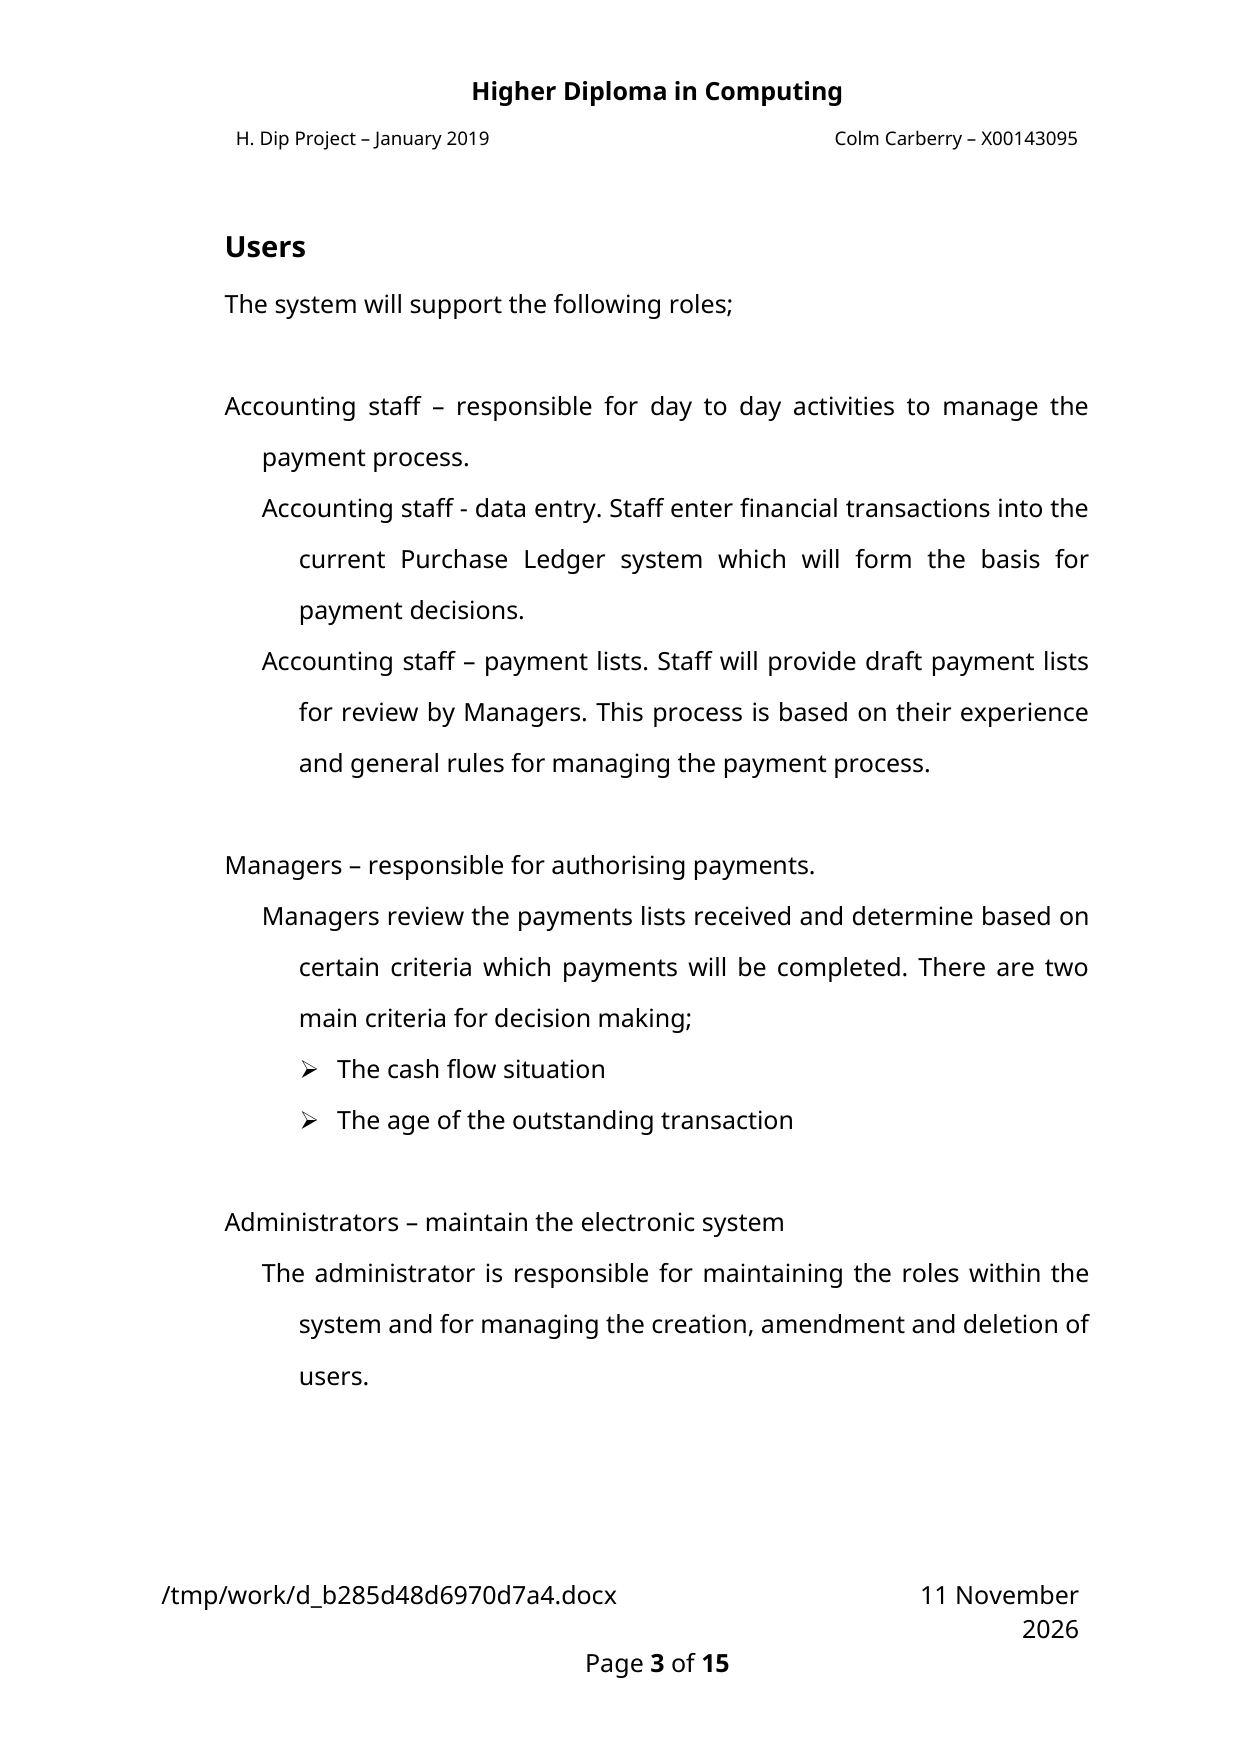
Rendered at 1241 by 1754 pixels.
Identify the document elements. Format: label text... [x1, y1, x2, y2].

text Managers review the payments lists received and determine based on certain criteria which payments will be completed. There are two main criteria for decision making; [262, 899, 1090, 1035]
text Administrators – maintain the electronic system [224, 1205, 1090, 1239]
text Accounting staff – payment lists. Staff will provide draft payment lists for review by Managers. This process is based on their experience and general rules for managing the payment process. [262, 643, 1090, 780]
text Accounting staff – responsible for day to day activities to manage the payment process. [224, 388, 1090, 473]
text Managers – responsible for authorising payments. [224, 848, 1090, 882]
list The cash flow situation [299, 1052, 1090, 1086]
text The administrator is responsible for maintaining the roles within the system and for managing the creation, amendment and deletion of users. [262, 1256, 1090, 1392]
text The system will support the following roles; [224, 286, 1090, 320]
subtitle Users [224, 227, 1090, 266]
list The age of the outstanding transaction [299, 1103, 1090, 1137]
text Accounting staff - data entry. Staff enter financial transactions into the current Purchase Ledger system which will form the basis for payment decisions. [262, 490, 1090, 627]
